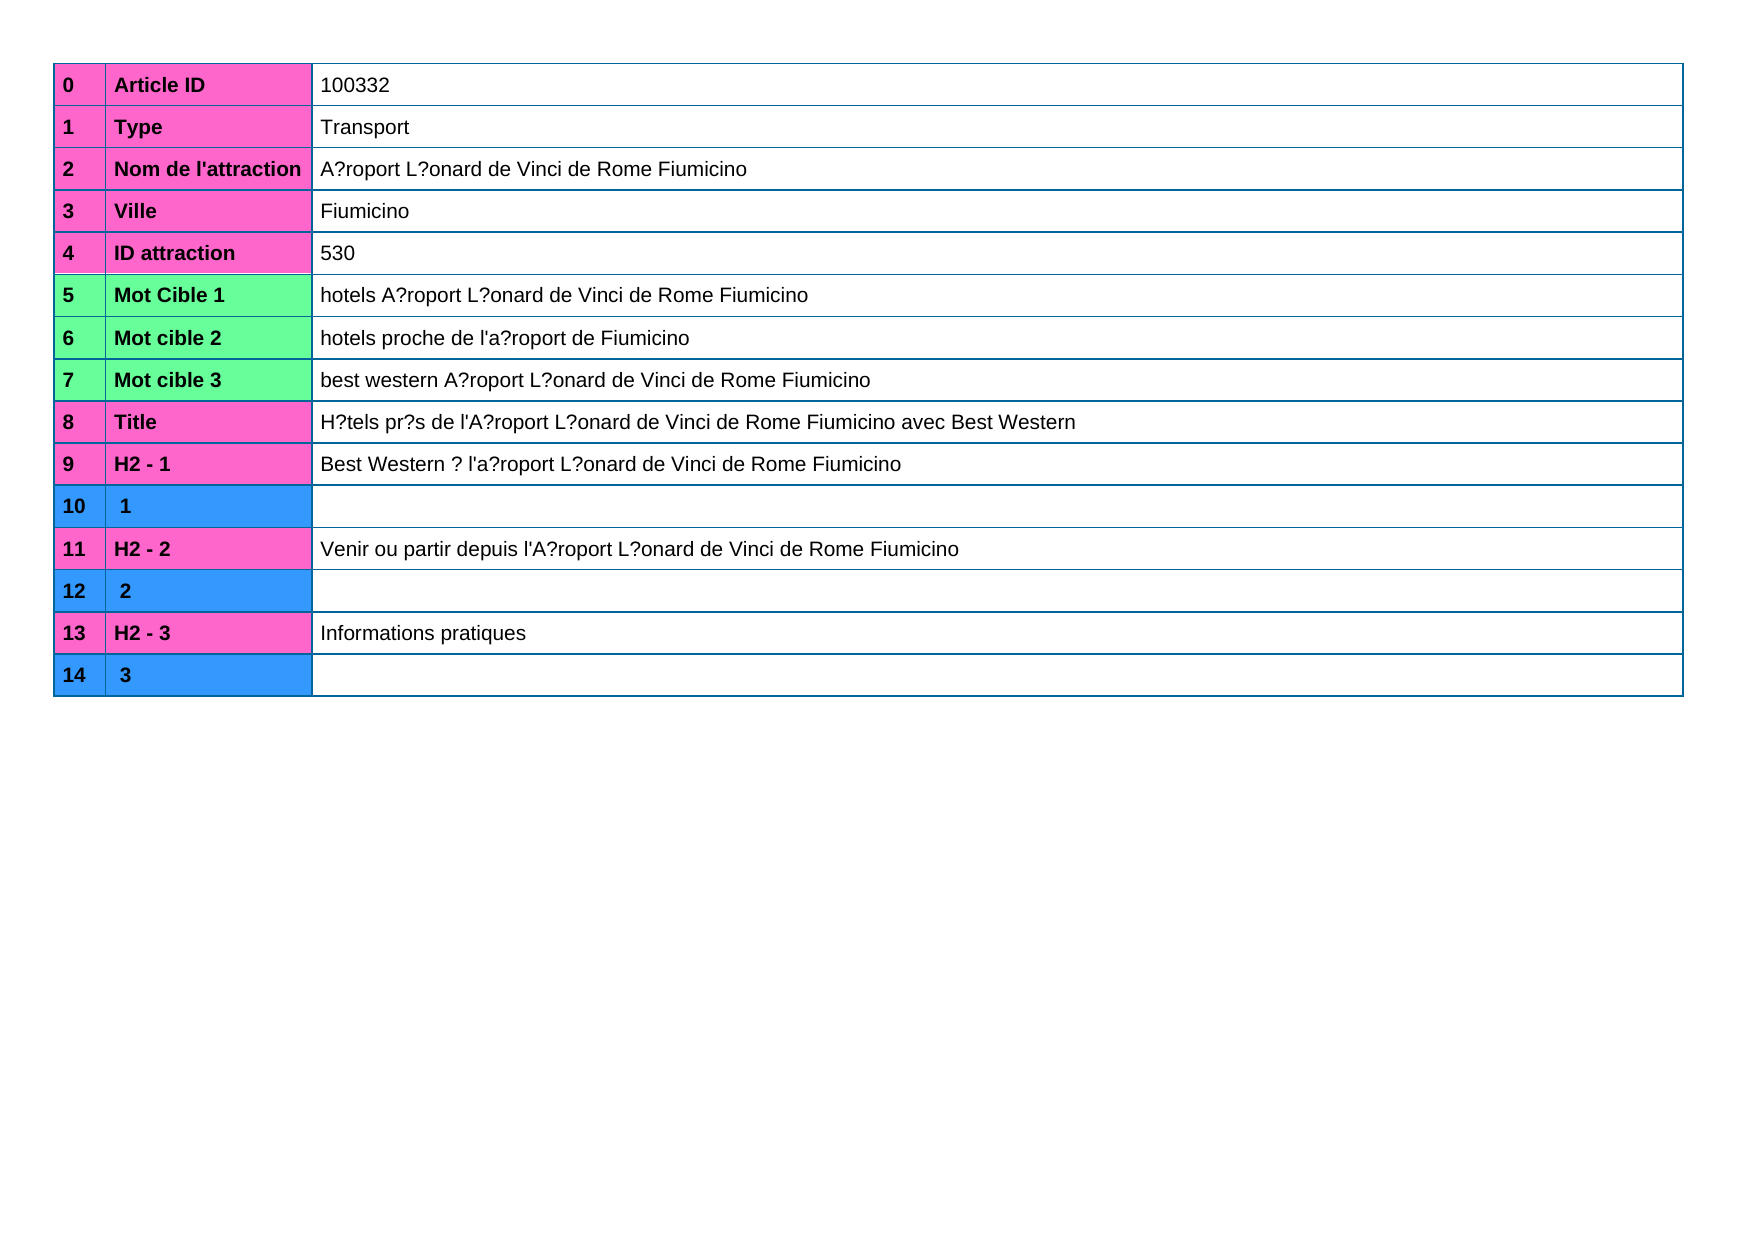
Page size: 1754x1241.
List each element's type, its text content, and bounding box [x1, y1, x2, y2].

table_cell 3 [106, 655, 311, 695]
table_cell Mot Cible 1 [106, 275, 311, 316]
table_cell 3 [55, 191, 105, 231]
table_cell hotels A?roport L?onard de Vinci de Rome Fiumicino [313, 275, 1682, 316]
table_cell Informations pratiques [313, 613, 1682, 653]
table_header Article ID [106, 64, 311, 105]
table_cell Mot cible 3 [106, 360, 311, 400]
table_cell 530 [313, 233, 1682, 273]
table_header 100332 [313, 64, 1682, 105]
table_cell Fiumicino [313, 191, 1682, 231]
table_cell Nom de l'attraction [106, 148, 311, 189]
table_cell 12 [55, 570, 105, 611]
table_cell Mot cible 2 [106, 317, 311, 358]
table_cell 1 [106, 486, 311, 527]
table_cell A?roport L?onard de Vinci de Rome Fiumicino [313, 148, 1682, 189]
table_cell H2 - 1 [106, 444, 311, 484]
table_cell 4 [55, 233, 105, 273]
table_cell 2 [106, 570, 311, 611]
table_cell 13 [55, 613, 105, 653]
table_cell H2 - 3 [106, 613, 311, 653]
table_cell 11 [55, 528, 105, 569]
table_cell ID attraction [106, 233, 311, 273]
table_cell Ville [106, 191, 311, 231]
table_cell 2 [55, 148, 105, 189]
table_cell [313, 486, 1682, 527]
table_cell Venir ou partir depuis l'A?roport L?onard de Vinci de Rome Fiumicino [313, 528, 1682, 569]
table_cell 9 [55, 444, 105, 484]
table_cell 7 [55, 360, 105, 400]
table_header 0 [55, 64, 105, 105]
table_cell 8 [55, 402, 105, 442]
table_cell 5 [55, 275, 105, 316]
table_cell [313, 570, 1682, 611]
table_cell Type [106, 106, 311, 147]
table_cell H?tels pr?s de l'A?roport L?onard de Vinci de Rome Fiumicino avec Best Western [313, 402, 1682, 442]
table_cell hotels proche de l'a?roport de Fiumicino [313, 317, 1682, 358]
table_cell Transport [313, 106, 1682, 147]
table_cell H2 - 2 [106, 528, 311, 569]
table_cell Best Western ? l'a?roport L?onard de Vinci de Rome Fiumicino [313, 444, 1682, 484]
table_cell [313, 655, 1682, 695]
table_cell best western A?roport L?onard de Vinci de Rome Fiumicino [313, 360, 1682, 400]
table_cell Title [106, 402, 311, 442]
table_cell 10 [55, 486, 105, 527]
table_cell 1 [55, 106, 105, 147]
table_cell 6 [55, 317, 105, 358]
table_cell 14 [55, 655, 105, 695]
